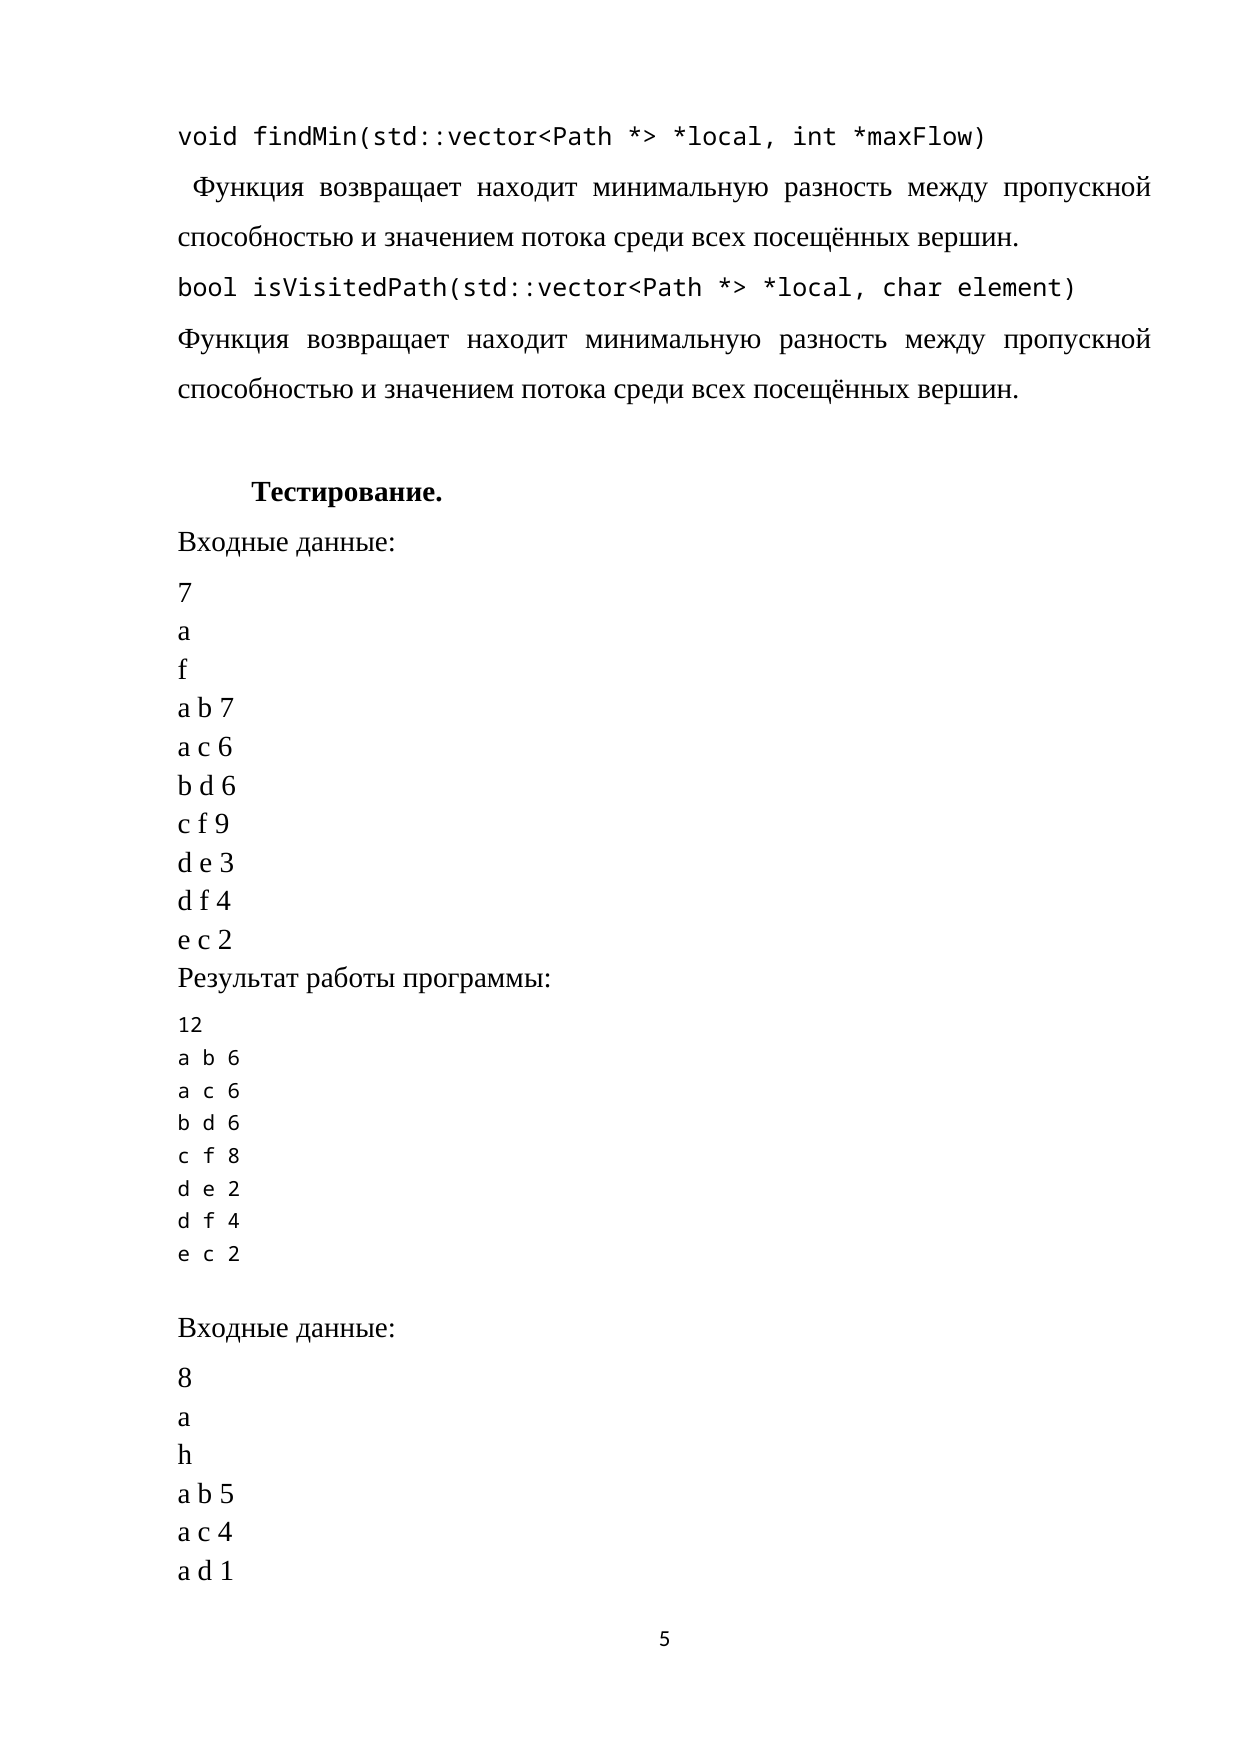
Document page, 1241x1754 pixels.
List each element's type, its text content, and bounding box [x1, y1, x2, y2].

text a [177, 1399, 1152, 1432]
text a c 6 [177, 1076, 1152, 1104]
text a b 6 [177, 1043, 1152, 1072]
text Входные данные: [177, 1310, 1152, 1343]
text 8 [177, 1360, 1152, 1394]
text a b 5 [177, 1476, 1152, 1509]
text d f 4 [177, 1206, 1152, 1235]
text a d 1 [177, 1553, 1152, 1587]
text a c 6 [177, 729, 1152, 763]
text c f 8 [177, 1141, 1152, 1169]
text d f 4 [177, 883, 1152, 917]
text void findMin(std::vector<Path *> *local, int *maxFlow) [177, 118, 1152, 152]
text Входные данные: [177, 524, 1152, 558]
text Результат работы программы: [177, 960, 1152, 994]
text 7 [177, 575, 1152, 608]
text c f 9 [177, 806, 1152, 840]
text a [177, 613, 1152, 647]
text e c 2 [177, 1239, 1152, 1267]
text h [177, 1437, 1152, 1471]
text f [177, 652, 1152, 686]
text bool isVisitedPath(std::vector<Path *> *local, char element) [177, 270, 1152, 304]
text 12 [177, 1011, 1152, 1039]
text Тестирование. [177, 474, 1152, 508]
text d e 2 [177, 1174, 1152, 1202]
text Функция возвращает находит минимальную разность между пропускной способностью и значением потока среди всех посещённых вершин. [177, 321, 1152, 405]
text Функция возвращает находит минимальную разность между пропускной способностью и значением потока среди всех посещённых вершин. [177, 169, 1152, 253]
text e c 2 [177, 922, 1152, 955]
text a c 4 [177, 1514, 1152, 1548]
text b d 6 [177, 768, 1152, 801]
text a b 7 [177, 691, 1152, 724]
text d e 3 [177, 845, 1152, 878]
text b d 6 [177, 1108, 1152, 1137]
